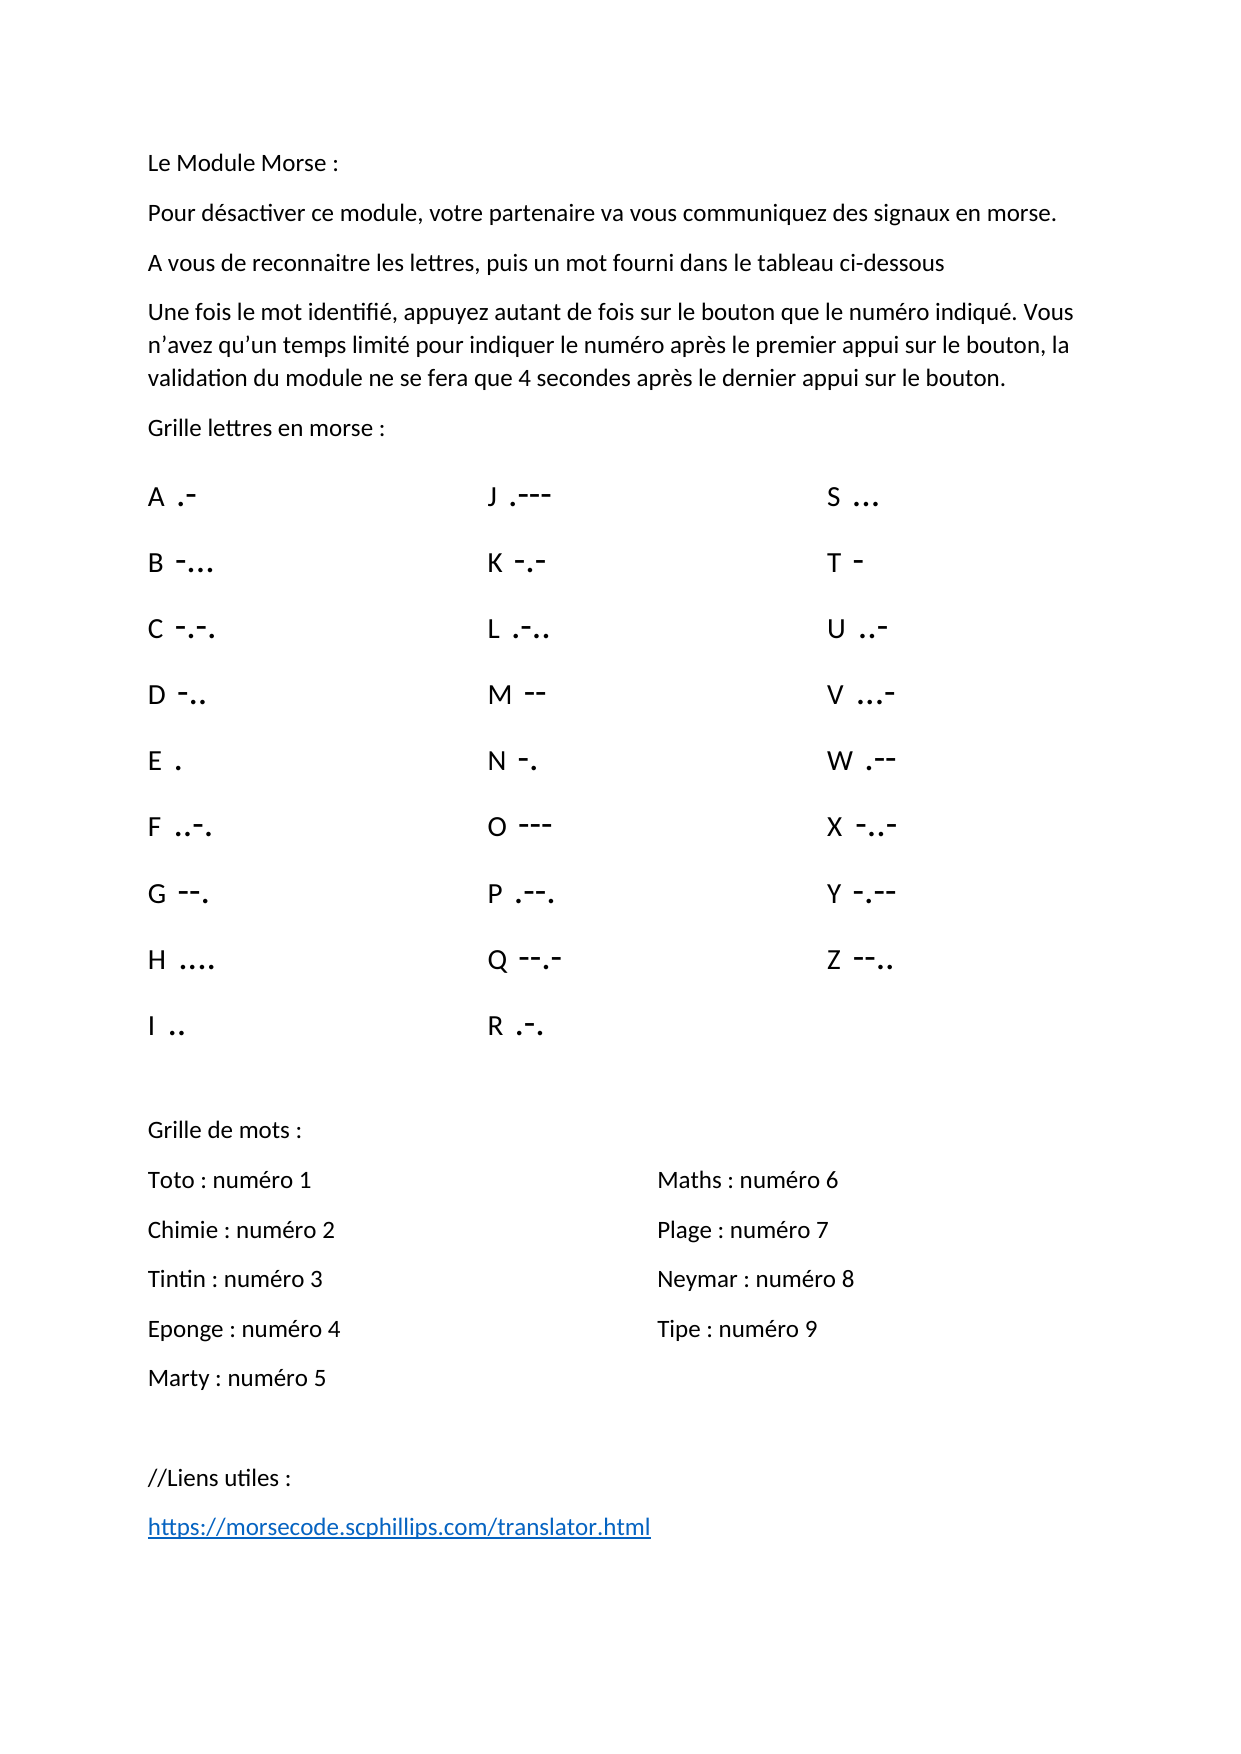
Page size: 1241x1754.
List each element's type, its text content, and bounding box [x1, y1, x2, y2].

text P .--. [487, 867, 753, 912]
text L .-.. [487, 602, 753, 648]
text Tintin : numéro 3 [148, 1263, 583, 1294]
text H .... [148, 933, 413, 978]
text V ...- [827, 668, 1093, 714]
text A .- [148, 470, 413, 516]
text Q --.- [487, 933, 753, 978]
text T - [827, 536, 1093, 582]
text O --- [487, 800, 753, 846]
text N -. [487, 734, 753, 780]
text I .. [148, 999, 413, 1045]
text C -.-. [148, 602, 413, 648]
text Z --.. [827, 933, 1093, 978]
text F ..-. [148, 800, 413, 846]
text //Liens utiles : [148, 1462, 1093, 1492]
text A vous de reconnaitre les lettres, puis un mot fourni dans le tableau ci-dessous [148, 247, 1093, 277]
text Le Module Morse : [148, 148, 1093, 178]
text https://morsecode.scphillips.com/translator.html [148, 1511, 1093, 1542]
text R .-. [487, 999, 753, 1045]
text M -- [487, 668, 753, 714]
text Marty : numéro 5 [148, 1362, 583, 1393]
text E . [148, 734, 413, 780]
text J .--- [487, 470, 753, 516]
text X -..- [827, 800, 1093, 846]
text Tipe : numéro 9 [657, 1313, 1093, 1343]
text S ... [827, 470, 1093, 516]
text Y -.-- [827, 867, 1093, 912]
text Grille de mots : [148, 1114, 1093, 1145]
text Plage : numéro 7 [657, 1214, 1093, 1244]
text G --. [148, 867, 413, 912]
text Neymar : numéro 8 [657, 1263, 1093, 1294]
text D -.. [148, 668, 413, 714]
text Une fois le mot identifié, appuyez autant de fois sur le bouton que le numéro indiqué. Vous n’avez qu’un temps limité pour indiquer le numéro après le premier appui sur le bouton, la validation du module ne se fera que 4 secondes après le dernier appui sur le bouton. [148, 296, 1093, 393]
text W .-- [827, 734, 1093, 780]
text U ..- [827, 602, 1093, 648]
text Chimie : numéro 2 [148, 1214, 583, 1244]
text Maths : numéro 6 [657, 1164, 1093, 1195]
text Toto : numéro 1 [148, 1164, 583, 1195]
text Grille lettres en morse : [148, 412, 1093, 442]
text K -.- [487, 536, 753, 582]
text Eponge : numéro 4 [148, 1313, 583, 1343]
text B -... [148, 536, 413, 582]
text Pour désactiver ce module, votre partenaire va vous communiquez des signaux en morse. [148, 197, 1093, 228]
